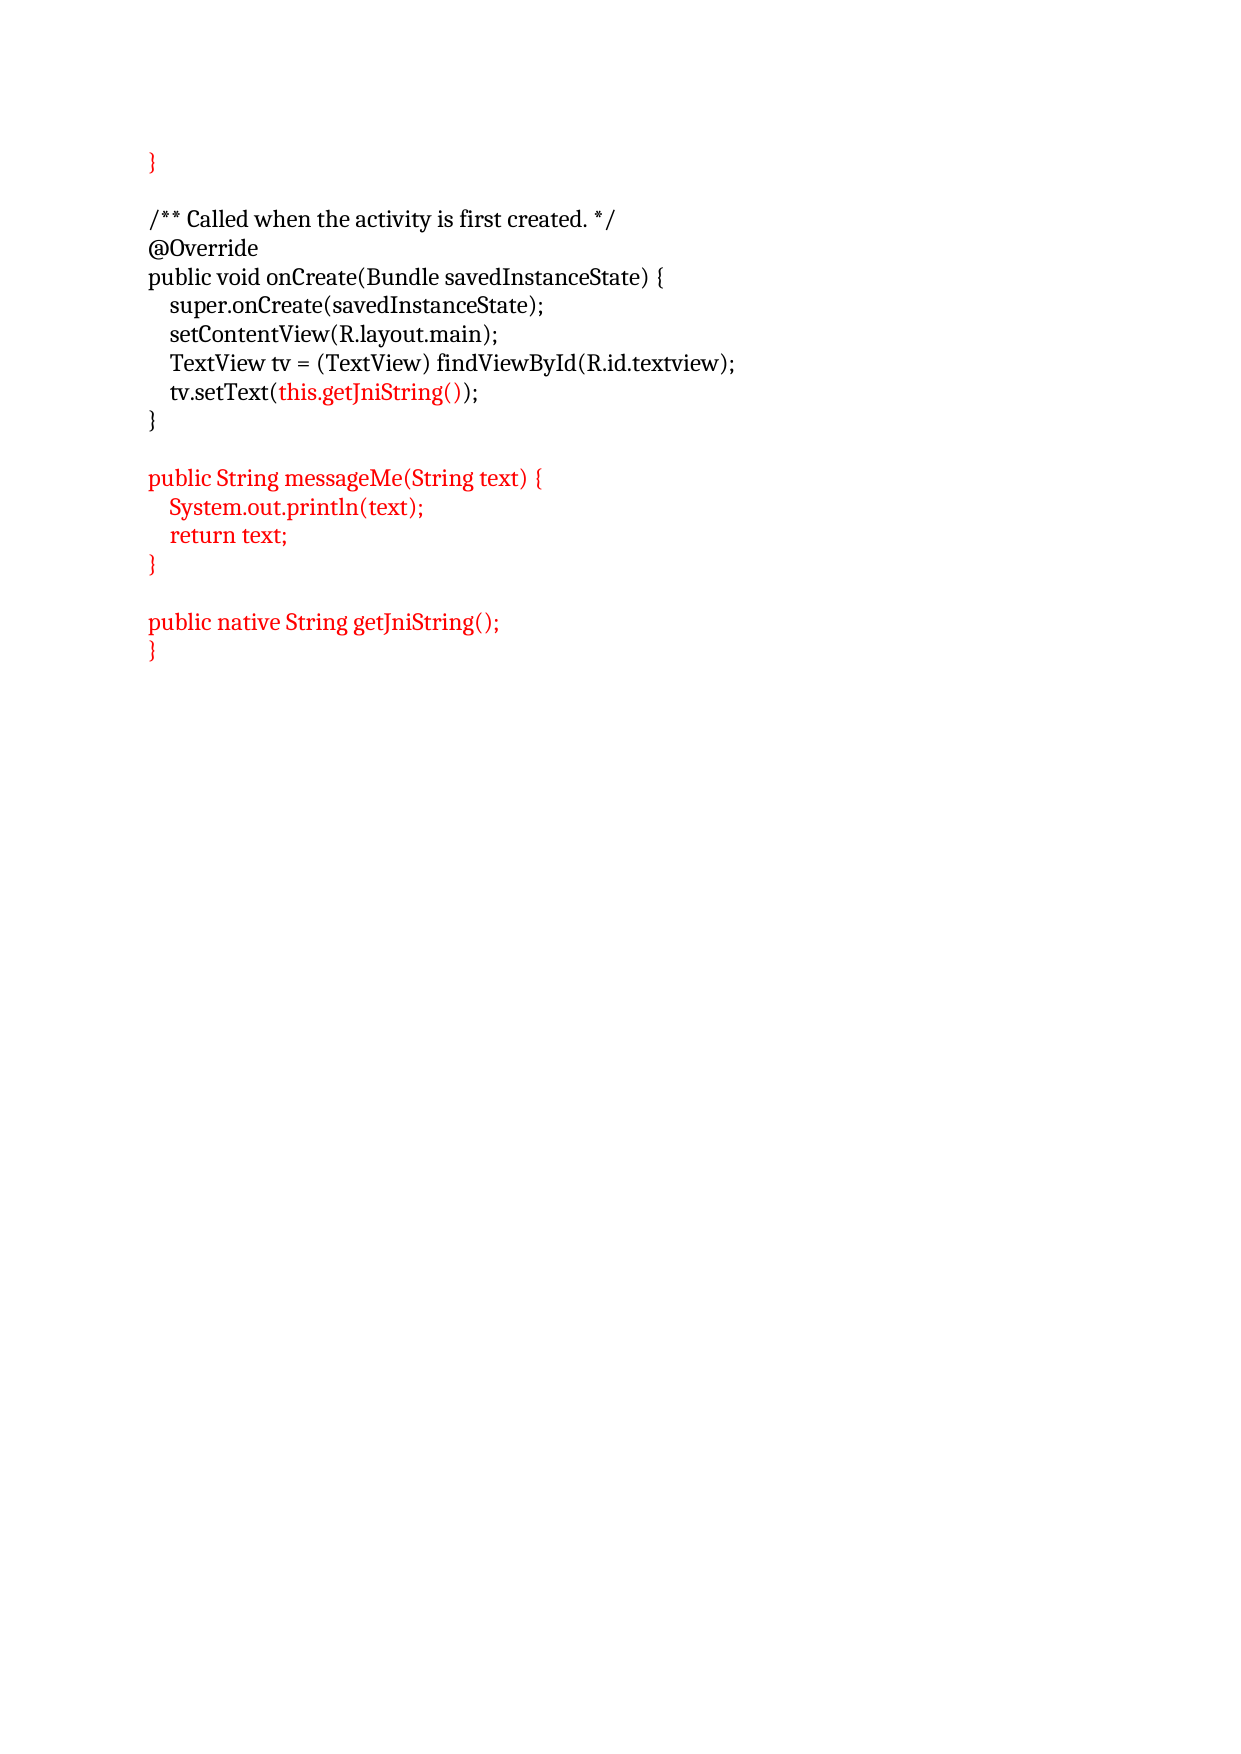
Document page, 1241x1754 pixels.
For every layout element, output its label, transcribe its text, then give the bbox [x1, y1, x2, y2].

text setContentView(R.layout.main); [148, 320, 1093, 349]
text public void onCreate(Bundle savedInstanceState) { [148, 263, 1093, 291]
text public String messageMe(String text) { [148, 464, 1093, 493]
text } [148, 148, 1093, 176]
text System.out.println(text); [148, 493, 1093, 521]
text @Override [148, 234, 1093, 263]
text return text; [148, 521, 1093, 550]
text } [148, 550, 1093, 579]
text } [148, 636, 1093, 665]
text super.onCreate(savedInstanceState); [148, 291, 1093, 320]
text public native String getJniString(); [148, 608, 1093, 636]
text } [148, 406, 1093, 435]
text /** Called when the activity is first created. */ [148, 205, 1093, 234]
text tv.setText(this.getJniString()); [148, 378, 1093, 406]
text TextView tv = (TextView) findViewById(R.id.textview); [148, 349, 1093, 378]
